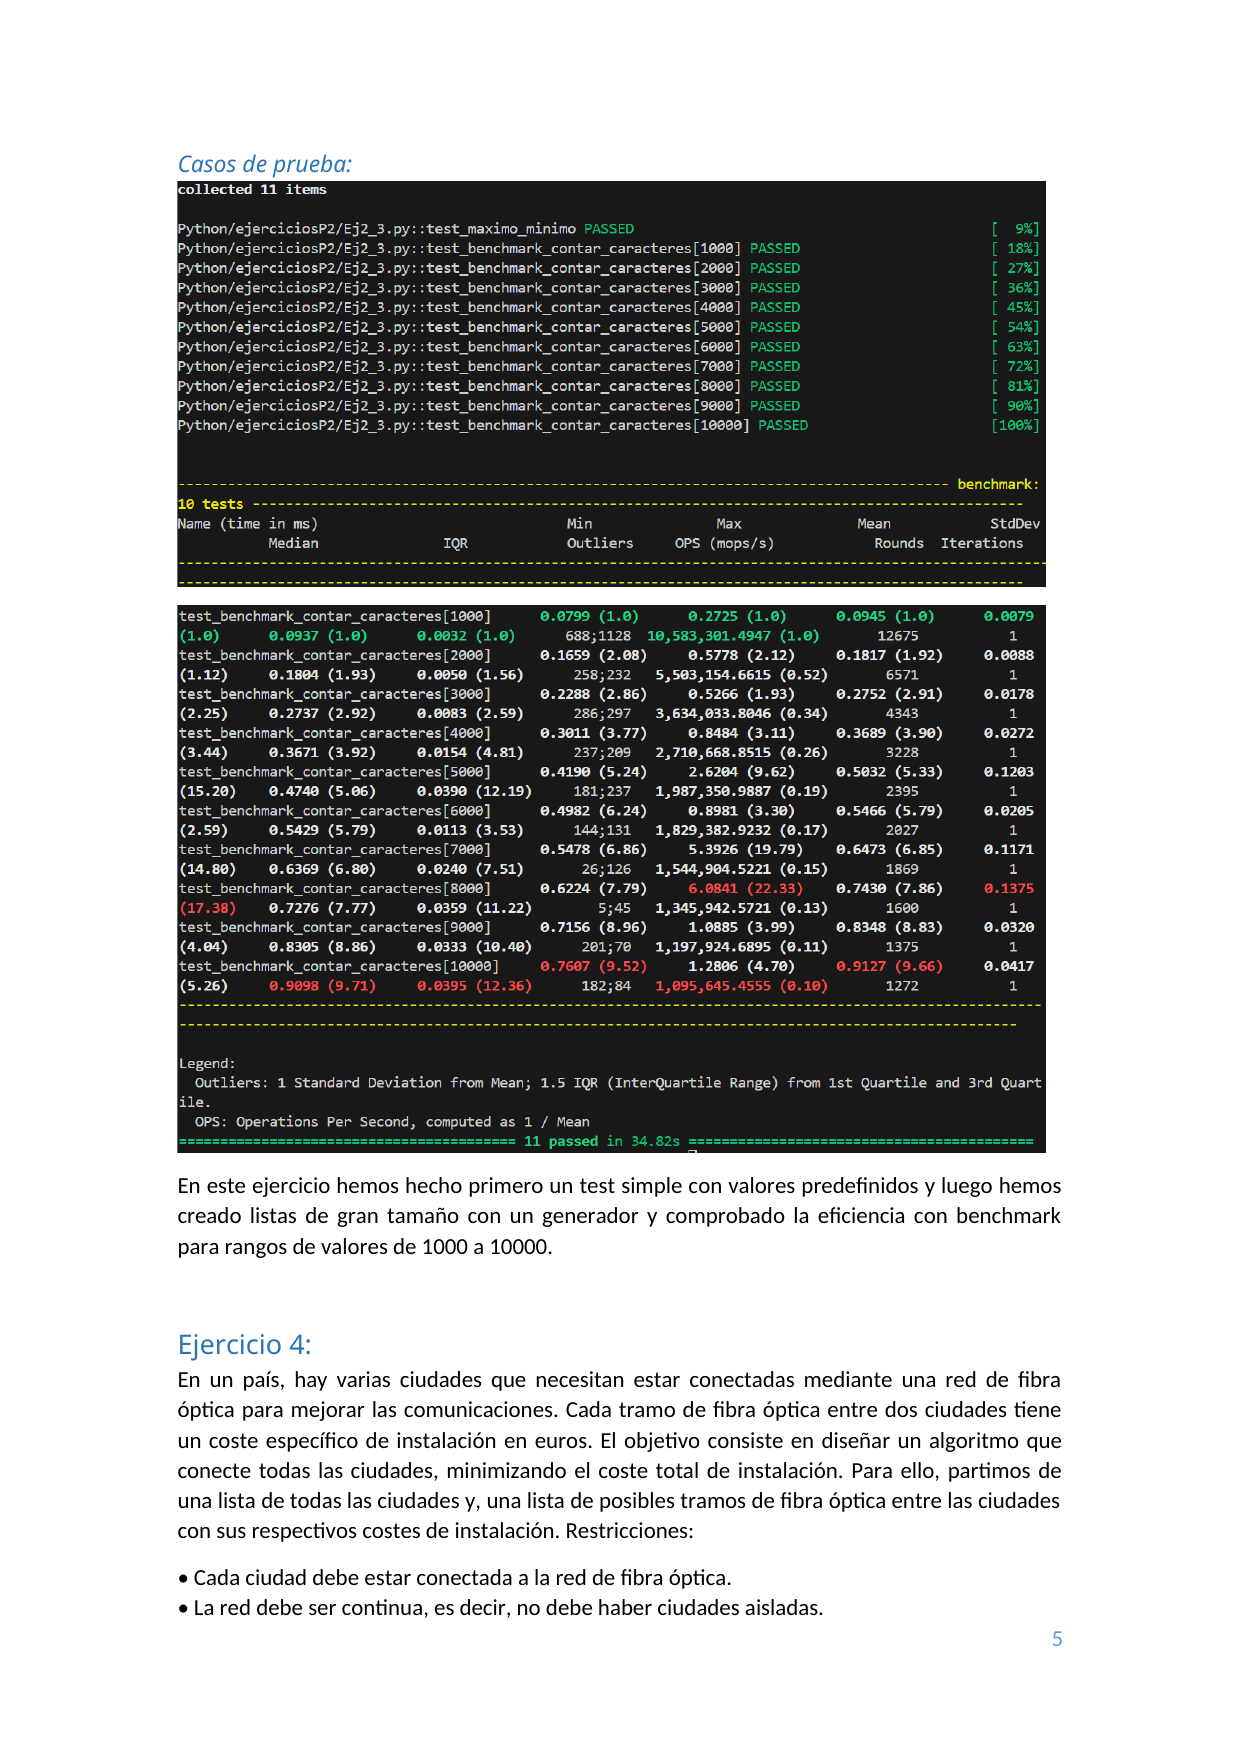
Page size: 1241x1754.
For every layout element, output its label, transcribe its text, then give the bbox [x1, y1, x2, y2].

text En un país, hay varias ciudades que necesitan estar conectadas mediante una red de fibra óptica para mejorar las comunicaciones. Cada tramo de fibra óptica entre dos ciudades tiene un coste específico de instalación en euros. El objetivo consiste en diseñar un algoritmo que conecte todas las ciudades, minimizando el coste total de instalación. Para ello, partimos de una lista de todas las ciudades y, una lista de posibles tramos de fibra óptica entre las ciudades con sus respectivos costes de instalación. Restricciones: [177, 1365, 1063, 1544]
subtitle Ejercicio 4: [177, 1326, 1063, 1362]
text • Cada ciudad debe estar conectada a la red de fibra óptica. • La red debe ser continua, es decir, no debe haber ciudades aisladas. [177, 1563, 1063, 1621]
subtitle Casos de prueba: [177, 148, 1063, 179]
text En este ejercicio hemos hecho primero un test simple con valores predefinidos y luego hemos creado listas de gran tamaño con un generador y comprobado la eficiencia con benchmark para rangos de valores de 1000 a 10000. [177, 1171, 1063, 1260]
